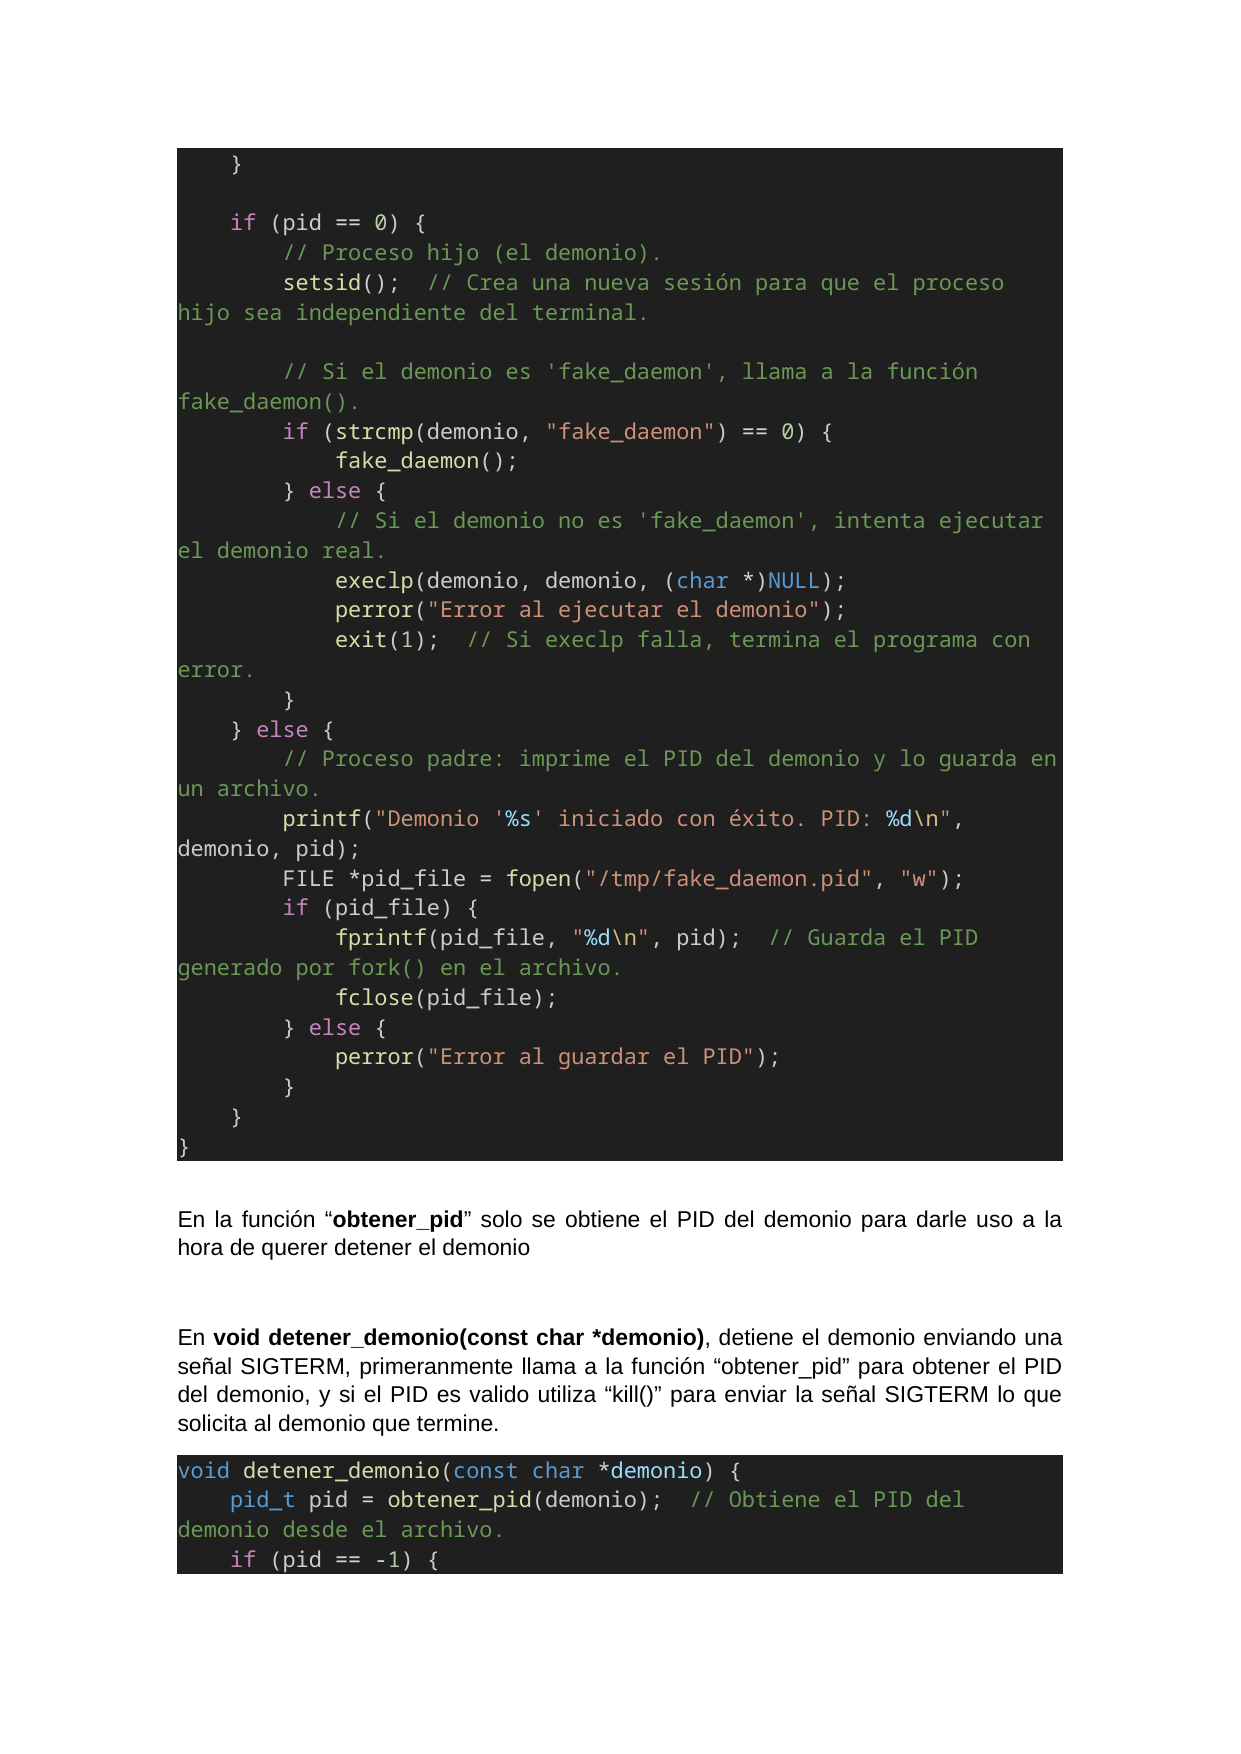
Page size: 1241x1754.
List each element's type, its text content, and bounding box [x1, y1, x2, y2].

text if (pid_file) { [177, 892, 1063, 922]
text pid_t pid = obtener_pid(demonio); // Obtiene el PID del demonio desde el archivo. [177, 1484, 1063, 1544]
text } [177, 1131, 1063, 1161]
text En void detener_demonio(const char *demonio), detiene el demonio enviando una señal SIGTERM, primeranmente llama a la función “obtener_pid” para obtener el PID del demonio, y si el PID es valido utiliza “kill()” para enviar la señal SIGTERM lo que solicita al demonio que termine. [177, 1324, 1063, 1436]
text } [177, 684, 1063, 714]
text // Si el demonio no es 'fake_daemon', intenta ejecutar el demonio real. [177, 505, 1063, 565]
text exit(1); // Si execlp falla, termina el programa con error. [177, 624, 1063, 684]
text } else { [177, 714, 1063, 743]
text } [177, 1101, 1063, 1131]
text } else { [177, 1012, 1063, 1041]
text void detener_demonio(const char *demonio) { [177, 1455, 1063, 1484]
text } [177, 1071, 1063, 1101]
text } [177, 148, 1063, 177]
text fprintf(pid_file, "%d\n", pid); // Guarda el PID generado por fork() en el archivo. [177, 922, 1063, 982]
text if (pid == 0) { [177, 207, 1063, 237]
text // Si el demonio es 'fake_daemon', llama a la función fake_daemon(). [177, 356, 1063, 416]
text // Proceso padre: imprime el PID del demonio y lo guarda en un archivo. [177, 743, 1063, 803]
text if (strcmp(demonio, "fake_daemon") == 0) { [177, 416, 1063, 446]
text // Proceso hijo (el demonio). [177, 237, 1063, 267]
text setsid(); // Crea una nueva sesión para que el proceso hijo sea independiente del terminal. [177, 267, 1063, 326]
text execlp(demonio, demonio, (char *)NULL); [177, 565, 1063, 594]
text fclose(pid_file); [177, 982, 1063, 1012]
text perror("Error al ejecutar el demonio"); [177, 594, 1063, 624]
text printf("Demonio '%s' iniciado con éxito. PID: %d\n", demonio, pid); [177, 803, 1063, 863]
text } else { [177, 475, 1063, 505]
text FILE *pid_file = fopen("/tmp/fake_daemon.pid", "w"); [177, 863, 1063, 892]
text perror("Error al guardar el PID"); [177, 1041, 1063, 1071]
text if (pid == -1) { [177, 1544, 1063, 1574]
text En la función “obtener_pid” solo se obtiene el PID del demonio para darle uso a la hora de querer detener el demonio [177, 1206, 1063, 1260]
text fake_daemon(); [177, 446, 1063, 475]
